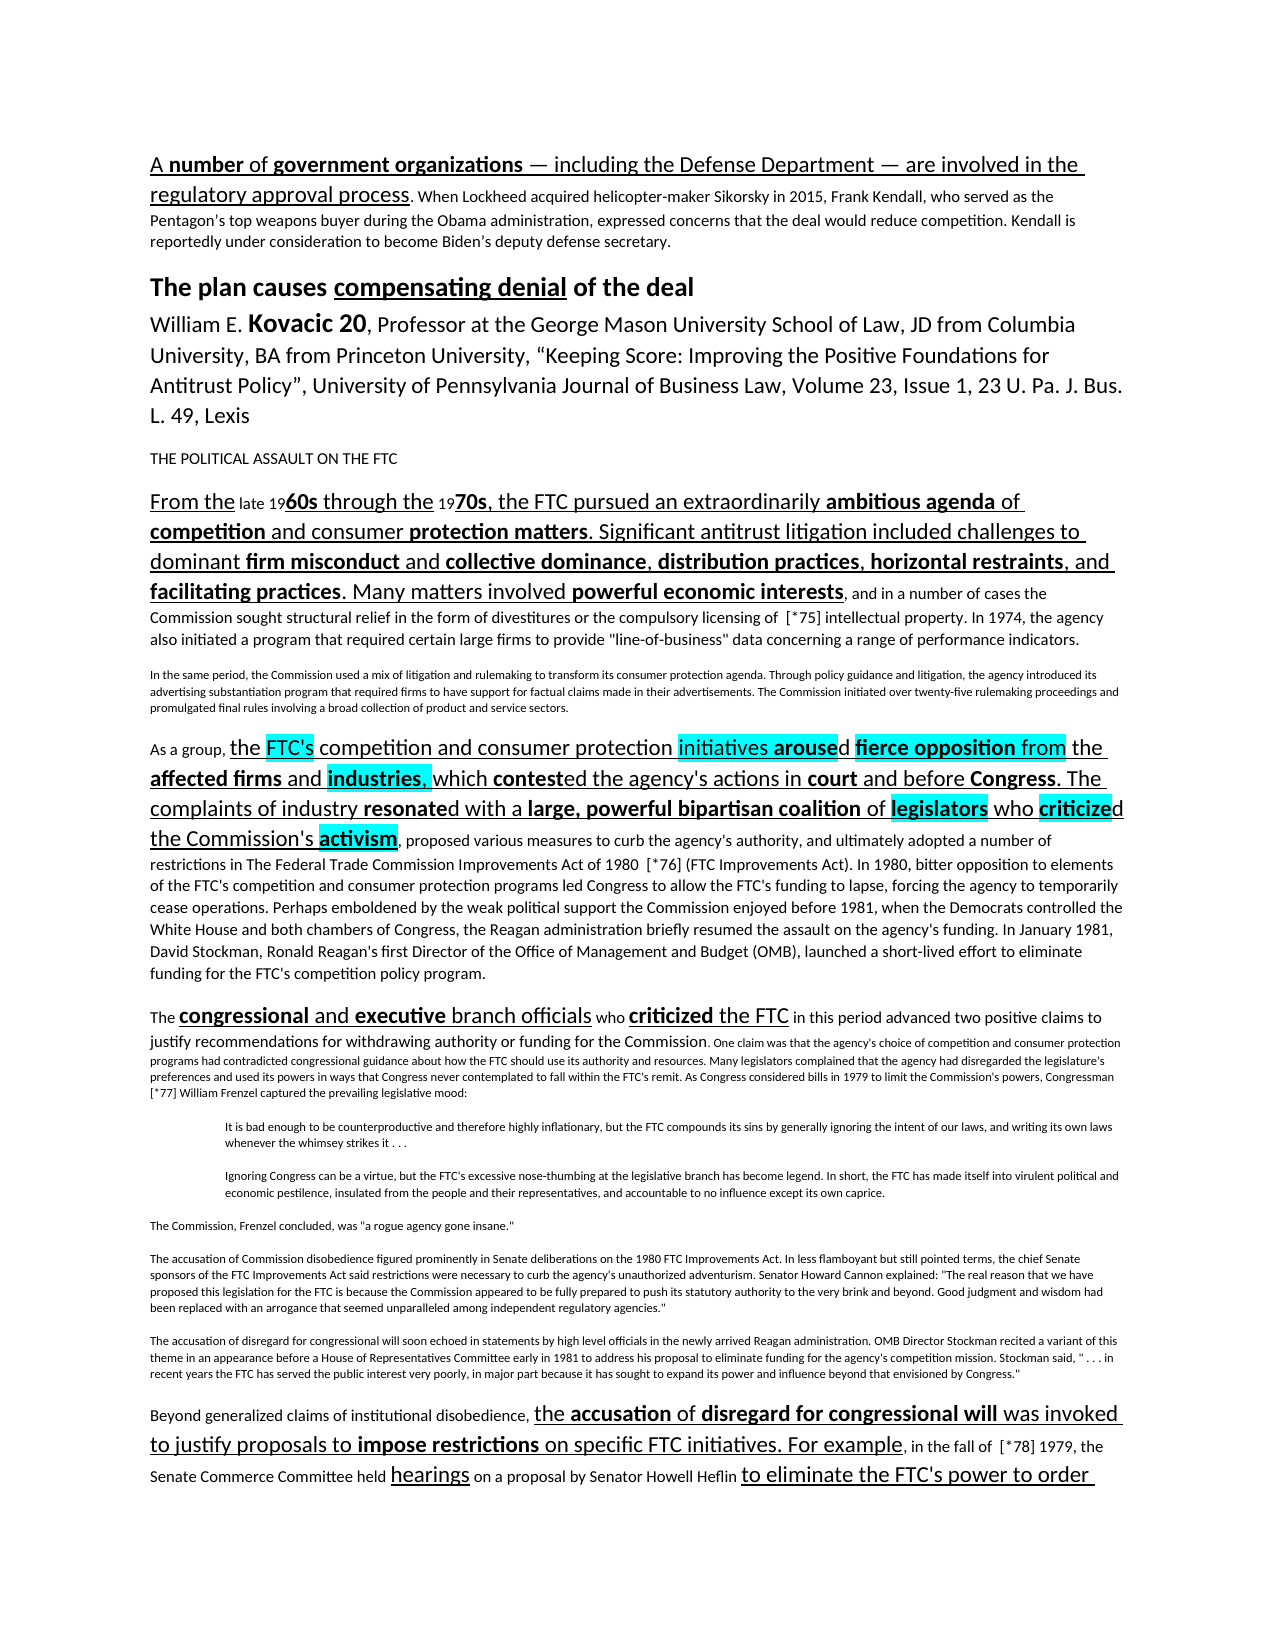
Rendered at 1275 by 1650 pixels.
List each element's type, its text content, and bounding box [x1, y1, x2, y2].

text Ignoring Congress can be a virtue, but the FTC's excessive nose-thumbing at the legislative branch has become legend. In short, the FTC has made itself into virulent political and economic pestilence, insulated from the people and their representatives, and accountable to no influence except its own caprice. [225, 1168, 1125, 1200]
text It is bad enough to be counterproductive and therefore highly inflationary, but the FTC compounds its sins by generally ignoring the intent of our laws, and writing its own laws whenever the whimsey strikes it . . . [225, 1119, 1125, 1151]
text In the same period, the Commission used a mix of litigation and rulemaking to transform its consumer protection agenda. Through policy guidance and litigation, the agency introduced its advertising substantiation program that required firms to have support for factual claims made in their advertisements. The Commission initiated over twenty-five rulemaking proceedings and promulgated final rules involving a broad collection of product and service sectors. [150, 667, 1125, 716]
text As a group, the FTC's competition and consumer protection initiatives aroused fierce opposition from the affected firms and industries, which contested the agency's actions in court and before Congress. The complaints of industry resonated with a large, powerful bipartisan coalition of legislators who criticized the Commission's activism, proposed various measures to curb the agency's authority, and ultimately adopted a number of restrictions in The Federal Trade Commission Improvements Act of 1980 [*76] (FTC Improvements Act). In 1980, bitter opposition to elements of the FTC's competition and consumer protection programs led Congress to allow the FTC's funding to lapse, forcing the agency to temporarily cease operations. Perhaps emboldened by the weak political support the Commission enjoyed before 1981, when the Democrats controlled the White House and both chambers of Congress, the Reagan administration briefly resumed the assault on the agency's funding. In January 1981, David Stockman, Ronald Reagan's first Director of the Office of Management and Budget (OMB), launched a short-lived effort to eliminate funding for the FTC's competition policy program. [150, 733, 1125, 983]
text William E. Kovacic 20, Professor at the George Mason University School of Law, JD from Columbia University, BA from Princeton University, “Keeping Score: Improving the Positive Foundations for Antitrust Policy”, University of Pennsylvania Journal of Business Law, Volume 23, Issue 1, 23 U. Pa. J. Bus. L. 49, Lexis [150, 306, 1125, 429]
text The Commission, Frenzel concluded, was "a rogue agency gone insane." [150, 1218, 1125, 1233]
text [150, 1399, 1125, 1488]
text The accusation of disregard for congressional will soon echoed in statements by high level officials in the newly arrived Reagan administration. OMB Director Stockman recited a variant of this theme in an appearance before a House of Representatives Committee early in 1981 to address his proposal to eliminate funding for the agency's competition mission. Stockman said, " . . . in recent years the FTC has served the public interest very poorly, in major part because it has sought to expand its power and influence beyond that envisioned by Congress." [150, 1333, 1125, 1382]
text A number of government organizations — including the Defense Department — are involved in the regulatory approval process. When Lockheed acquired helicopter-maker Sikorsky in 2015, Frank Kendall, who served as the Pentagon’s top weapons buyer during the Obama administration, expressed concerns that the deal would reduce competition. Kendall is reportedly under consideration to become Biden’s deputy defense secretary. [150, 150, 1125, 252]
subtitle The plan causes compensating denial of the deal [150, 270, 1125, 303]
text The accusation of Commission disobedience figured prominently in Senate deliberations on the 1980 FTC Improvements Act. In less flamboyant but still pointed terms, the chief Senate sponsors of the FTC Improvements Act said restrictions were necessary to curb the agency's unauthorized adventurism. Senator Howard Cannon explained: "The real reason that we have proposed this legislation for the FTC is because the Commission appeared to be fully prepared to push its statutory authority to the very brink and beyond. Good judgment and wisdom had been replaced with an arrogance that seemed unparalleled among independent regulatory agencies." [150, 1251, 1125, 1316]
text THE POLITICAL ASSAULT ON THE FTC [150, 448, 1125, 469]
text The congressional and executive branch officials who criticized the FTC in this period advanced two positive claims to justify recommendations for withdrawing authority or funding for the Commission. One claim was that the agency's choice of competition and consumer protection programs had contradicted congressional guidance about how the FTC should use its authority and resources. Many legislators complained that the agency had disregarded the legislature's preferences and used its powers in ways that Congress never contemplated to fall within the FTC's remit. As Congress considered bills in 1979 to limit the Commission's powers, Congressman [*77] William Frenzel captured the prevailing legislative mood: [150, 1002, 1125, 1101]
text From the late 1960s through the 1970s, the FTC pursued an extraordinarily ambitious agenda of competition and consumer protection matters. Significant antitrust litigation included challenges to dominant firm misconduct and collective dominance, distribution practices, horizontal restraints, and facilitating practices. Many matters involved powerful economic interests, and in a number of cases the Commission sought structural relief in the form of divestitures or the compulsory licensing of [*75] intellectual property. In 1974, the agency also initiated a program that required certain large firms to provide "line-of-business" data concerning a range of performance indicators. [150, 487, 1125, 649]
